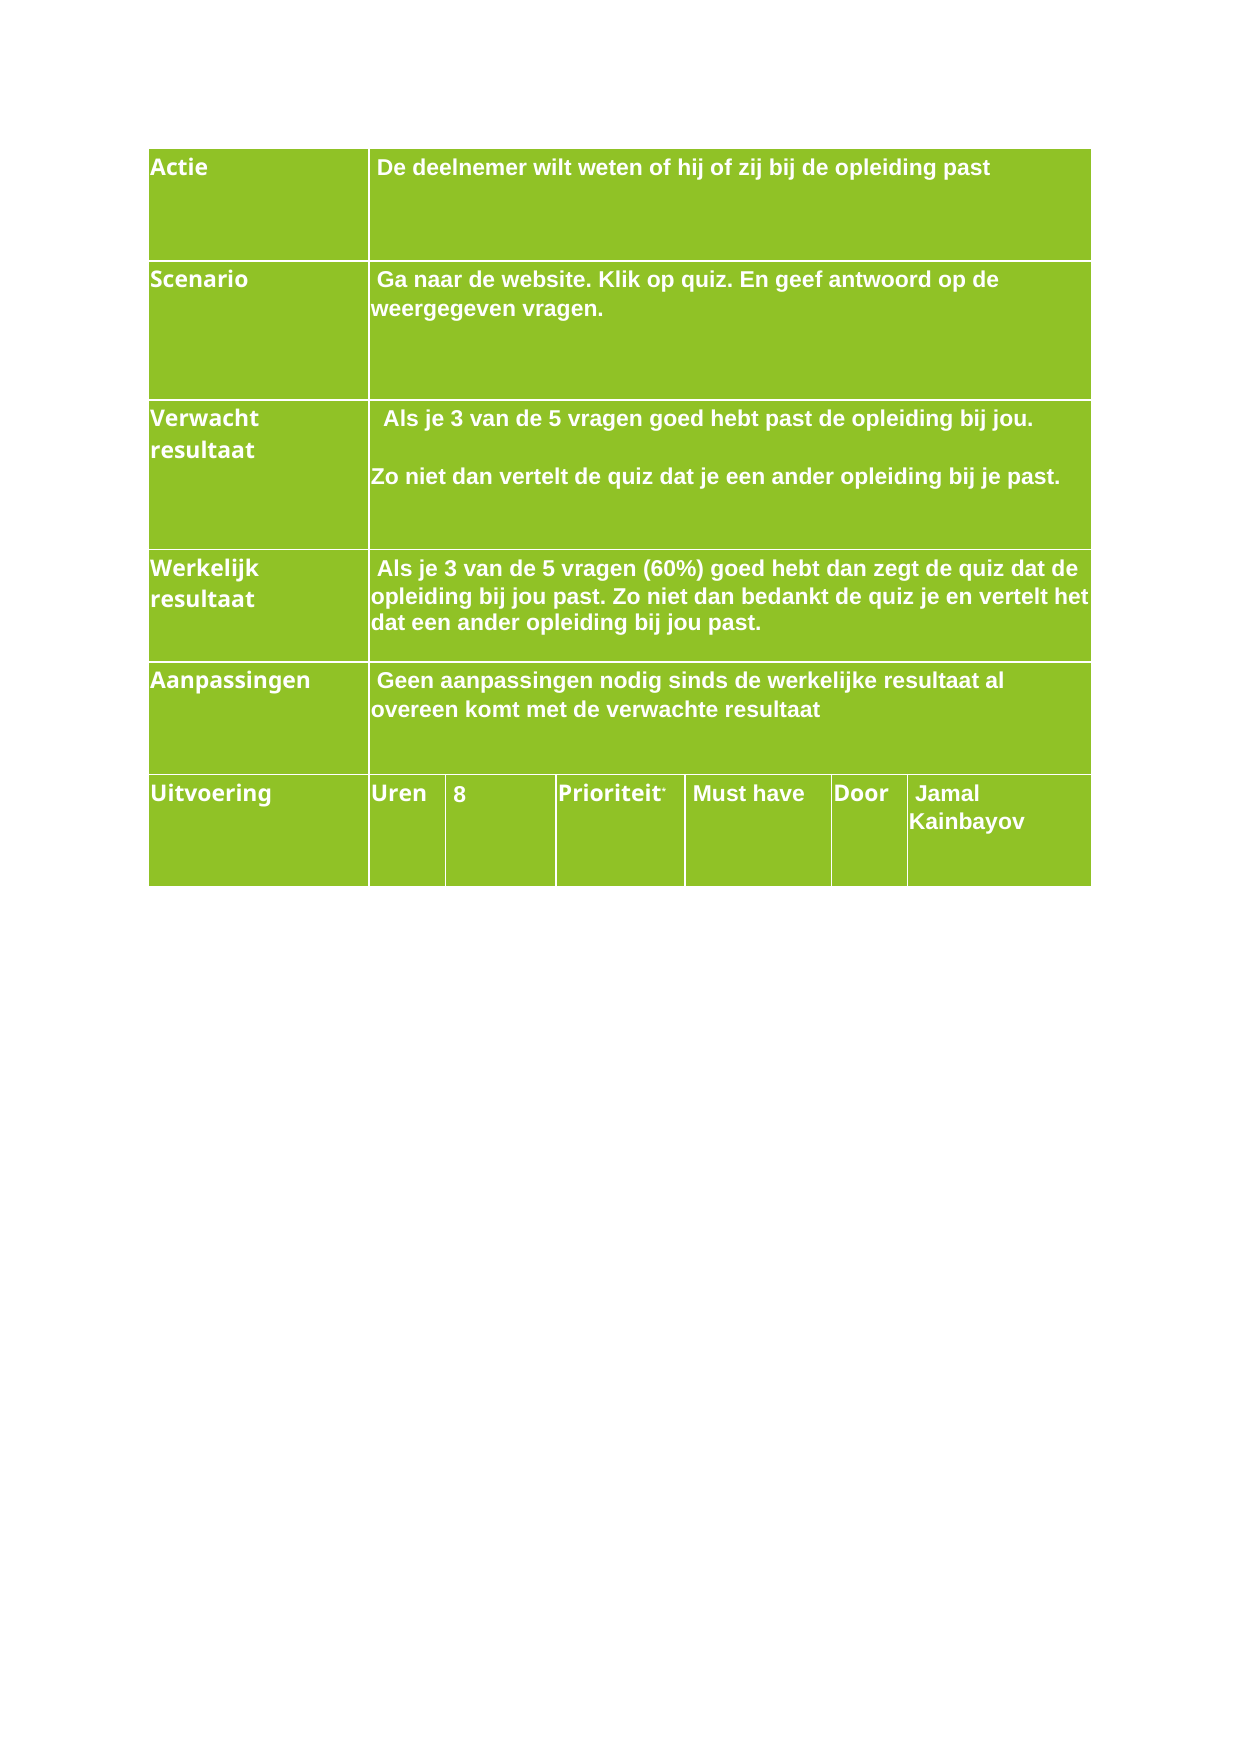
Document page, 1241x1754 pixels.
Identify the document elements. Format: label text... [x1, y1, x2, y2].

table_cell Uren​ [370, 775, 445, 886]
table_cell Scenario​ [149, 262, 368, 399]
table_cell Uitvoering​ [149, 775, 368, 886]
table_cell Aanpassingen​ [149, 663, 368, 774]
table_cell Door​ [832, 775, 907, 886]
table_header ​De deelnemer wilt weten of hij of zij bij de opleiding past [370, 149, 1091, 260]
table_cell Verwacht resultaat​ [149, 401, 368, 549]
table_cell ​Als je 3 van de 5 vragen (60%) goed hebt dan zegt de quiz dat de opleiding bij jou past. Zo niet dan bedankt de quiz je en vertelt het dat een ander opleiding bij jou past. [370, 550, 1091, 661]
table_cell Prioriteit*​ [557, 775, 684, 886]
table_header Actie​ [149, 149, 368, 260]
table_cell Werkelijk resultaat​ [149, 550, 368, 661]
table_cell ​ Als je 3 van de 5 vragen goed hebt past de opleiding bij jou. Zo niet dan vertelt de quiz dat je een ander opleiding bij je past. [370, 401, 1091, 549]
table_cell ​8 [446, 775, 555, 886]
table_cell ​Must have [686, 775, 831, 886]
table_cell ​Geen aanpassingen nodig sinds de werkelijke resultaat al overeen komt met de verwachte resultaat [370, 663, 1091, 774]
table_cell ​Ga naar de website. Klik op quiz. En geef antwoord op de weergegeven vragen. [370, 262, 1091, 399]
table_cell ​Jamal Kainbayov [908, 775, 1091, 886]
